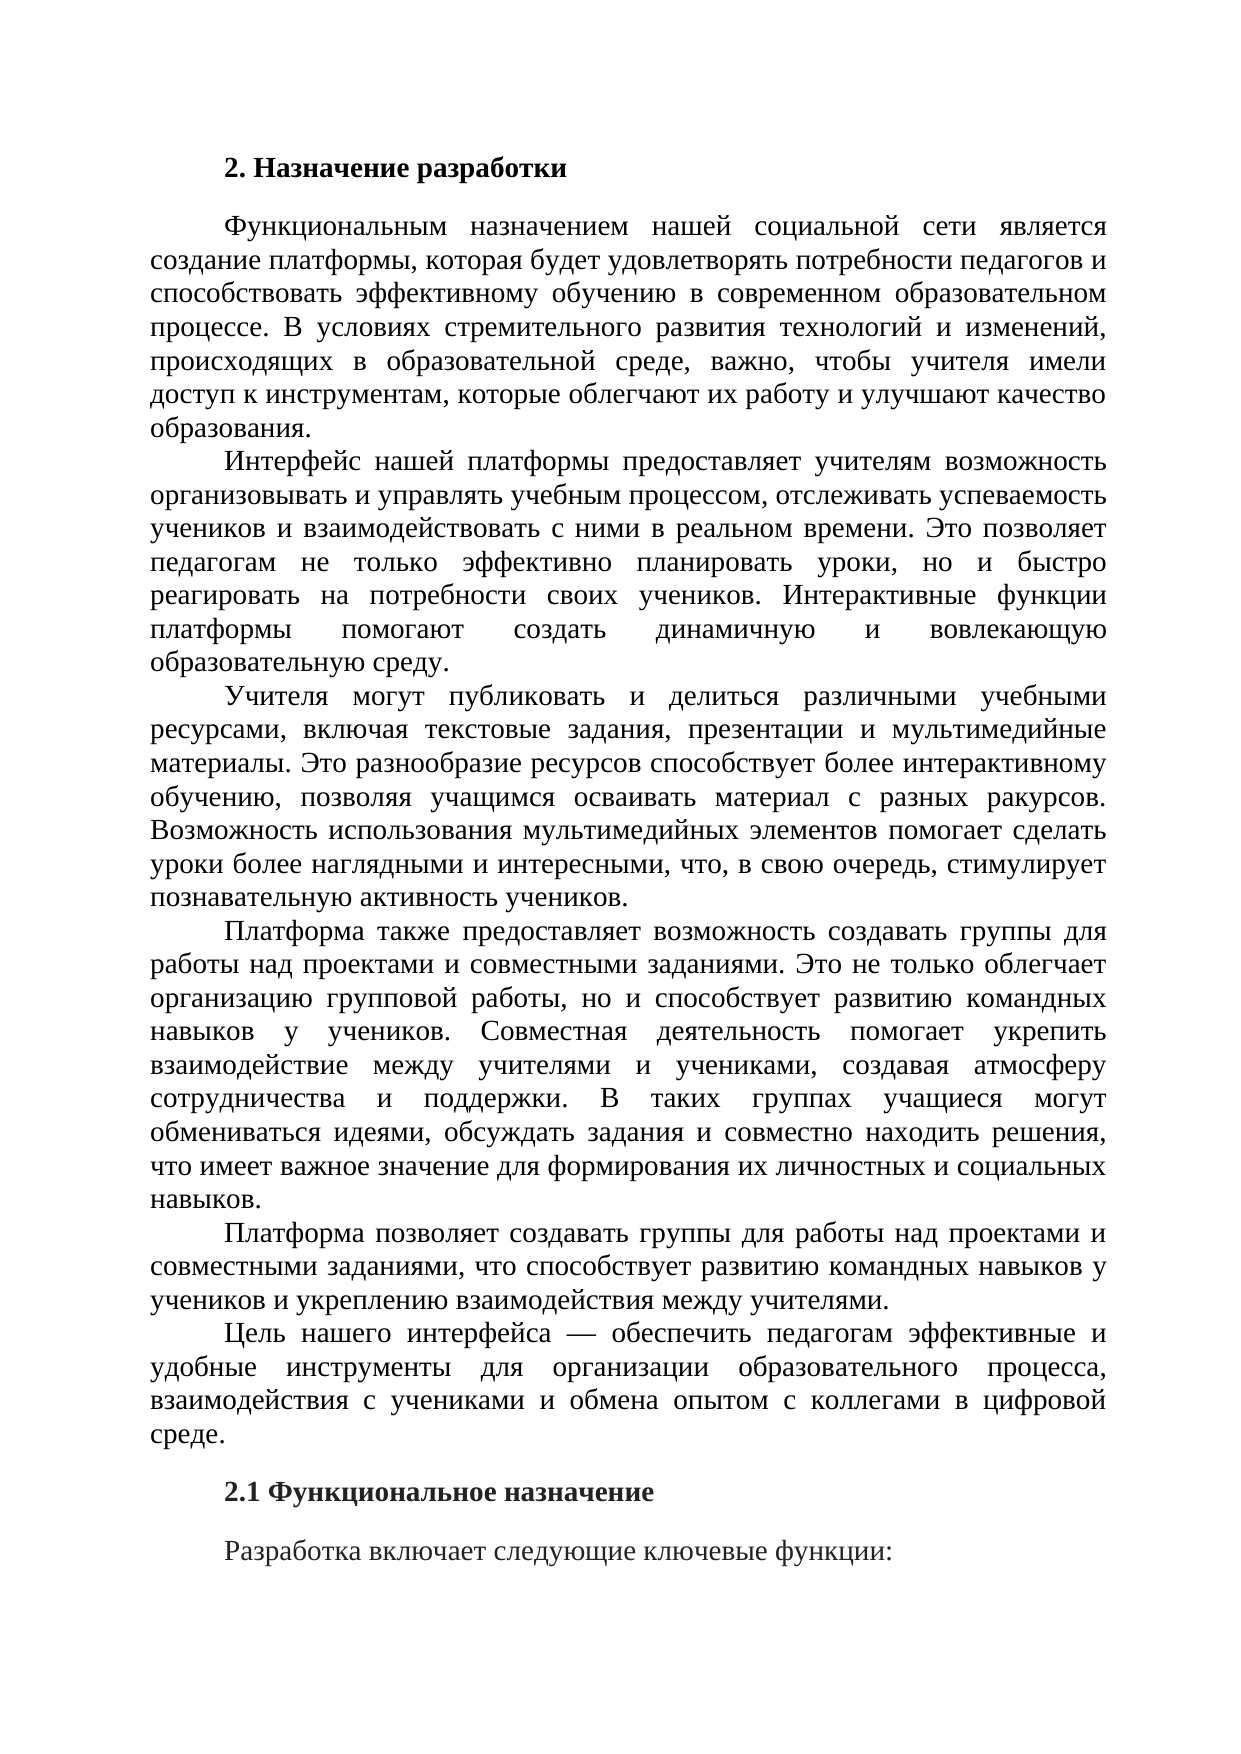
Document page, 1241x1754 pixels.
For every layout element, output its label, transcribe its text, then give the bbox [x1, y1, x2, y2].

text Учителя могут публиковать и делиться различными учебными ресурсами, включая текстовые задания, презентации и мультимедийные материалы. Это разнообразие ресурсов способствует более интерактивному обучению, позволяя учащимся осваивать материал с разных ракурсов. Возможность использования мультимедийных элементов помогает сделать уроки более наглядными и интересными, что, в свою очередь, стимулирует познавательную активность учеников. [150, 678, 1107, 913]
text 2.1 Функциональное назначение [150, 1474, 1107, 1508]
text Интерфейс нашей платформы предоставляет учителям возможность организовывать и управлять учебным процессом, отслеживать успеваемость учеников и взаимодействовать с ними в реальном времени. Это позволяет педагогам не только эффективно планировать уроки, но и быстро реагировать на потребности своих учеников. Интерактивные функции платформы помогают создать динамичную и вовлекающую образовательную среду. [150, 443, 1107, 678]
text Разработка включает следующие ключевые функции: [165, 1533, 1107, 1567]
text Функциональным назначением нашей социальной сети является создание платформы, которая будет удовлетворять потребности педагогов и способствовать эффективному обучению в современном образовательном процессе. В условиях стремительного развития технологий и изменений, происходящих в образовательной среде, важно, чтобы учителя имели доступ к инструментам, которые облегчают их работу и улучшают качество образования. [150, 208, 1107, 443]
text Платформа также предоставляет возможность создавать группы для работы над проектами и совместными заданиями. Это не только облегчает организацию групповой работы, но и способствует развитию командных навыков у учеников. Совместная деятельность помогает укрепить взаимодействие между учителями и учениками, создавая атмосферу сотрудничества и поддержки. В таких группах учащиеся могут обмениваться идеями, обсуждать задания и совместно находить решения, что имеет важное значение для формирования их личностных и социальных навыков. [150, 913, 1107, 1215]
text Цель нашего интерфейса — обеспечить педагогам эффективные и удобные инструменты для организации образовательного процесса, взаимодействия с учениками и обмена опытом с коллегами в цифровой среде. [150, 1315, 1107, 1449]
list Назначение разработки [150, 150, 1107, 183]
text Платформа позволяет создавать группы для работы над проектами и совместными заданиями, что способствует развитию командных навыков у учеников и укреплению взаимодействия между учителями. [150, 1215, 1107, 1315]
